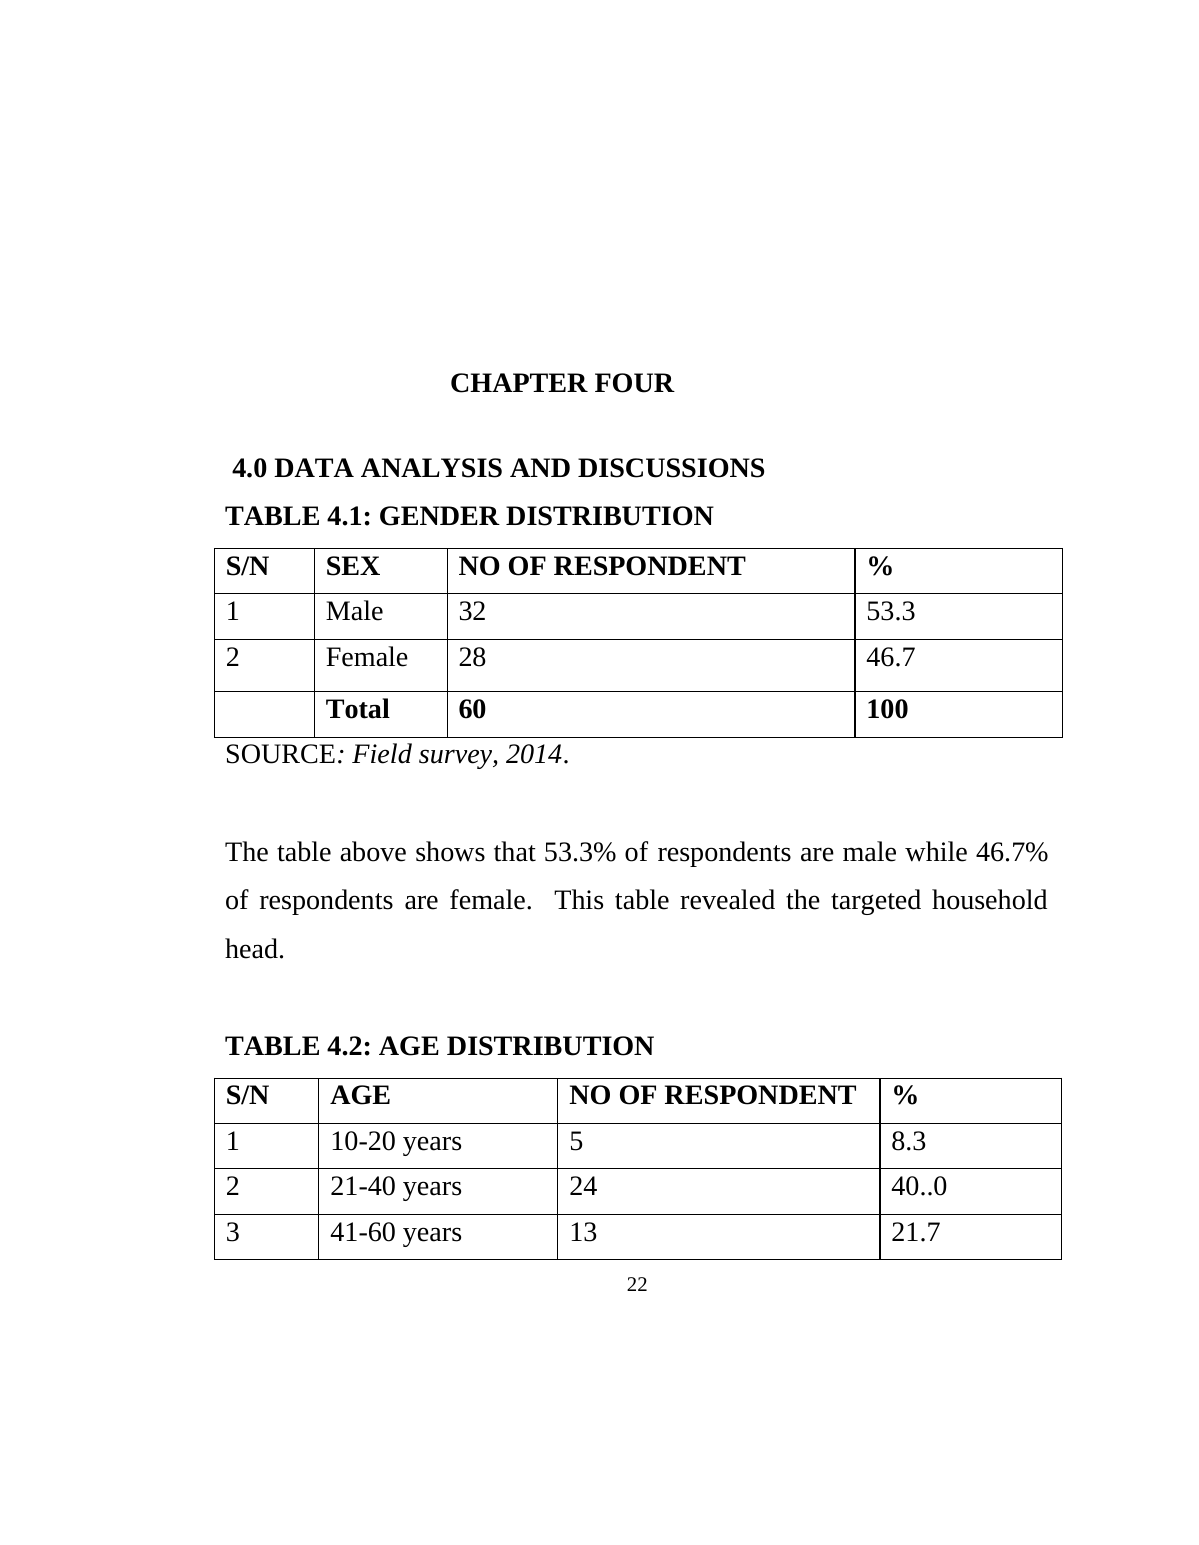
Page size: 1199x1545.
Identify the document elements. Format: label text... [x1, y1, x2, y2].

table_header S/N [215, 1079, 318, 1123]
table_cell 13 [558, 1215, 879, 1259]
table_cell [215, 692, 314, 737]
table_header NO OF RESPONDENT [448, 549, 854, 593]
table_cell 53.3 [856, 594, 1062, 639]
table_cell 46.7 [856, 640, 1062, 691]
table_cell 8.3 [881, 1124, 1061, 1168]
table_cell Male [315, 594, 447, 639]
table_cell 40..0 [881, 1169, 1061, 1214]
table_cell 2 [215, 640, 314, 691]
text CHAPTER FOUR [375, 366, 1049, 399]
table_cell 5 [558, 1124, 879, 1168]
text SOURCE: Field survey, 2014. [225, 738, 1049, 770]
table_cell 1 [215, 594, 314, 639]
table_header SEX [315, 549, 447, 593]
table_cell 1 [215, 1124, 318, 1168]
text The table above shows that 53.3% of respondents are male while 46.7% of respondents are female. This table revealed the targeted household head. [225, 835, 1049, 964]
text 4.0 DATA ANALYSIS AND DISCUSSIONS [225, 451, 1049, 483]
table_cell 41-60 years [319, 1215, 557, 1259]
table_cell 3 [215, 1215, 318, 1259]
table_cell 32 [448, 594, 854, 639]
table_header AGE [319, 1079, 557, 1123]
table_cell 28 [448, 640, 854, 691]
table_cell Female [315, 640, 447, 691]
table_cell 60 [448, 692, 854, 737]
table_header % [856, 549, 1062, 593]
table_cell 21.7 [881, 1215, 1061, 1259]
table_cell 10-20 years [319, 1124, 557, 1168]
text TABLE 4.1: GENDER DISTRIBUTION [225, 499, 1049, 532]
text TABLE 4.2: AGE DISTRIBUTION [225, 1029, 1049, 1061]
table_cell Total [315, 692, 447, 737]
table_cell 24 [558, 1169, 879, 1214]
table_header NO OF RESPONDENT [558, 1079, 879, 1123]
table_cell 2 [215, 1169, 318, 1214]
table_header S/N [215, 549, 314, 593]
table_cell 21-40 years [319, 1169, 557, 1214]
table_header % [881, 1079, 1061, 1123]
table_cell 100 [856, 692, 1062, 737]
